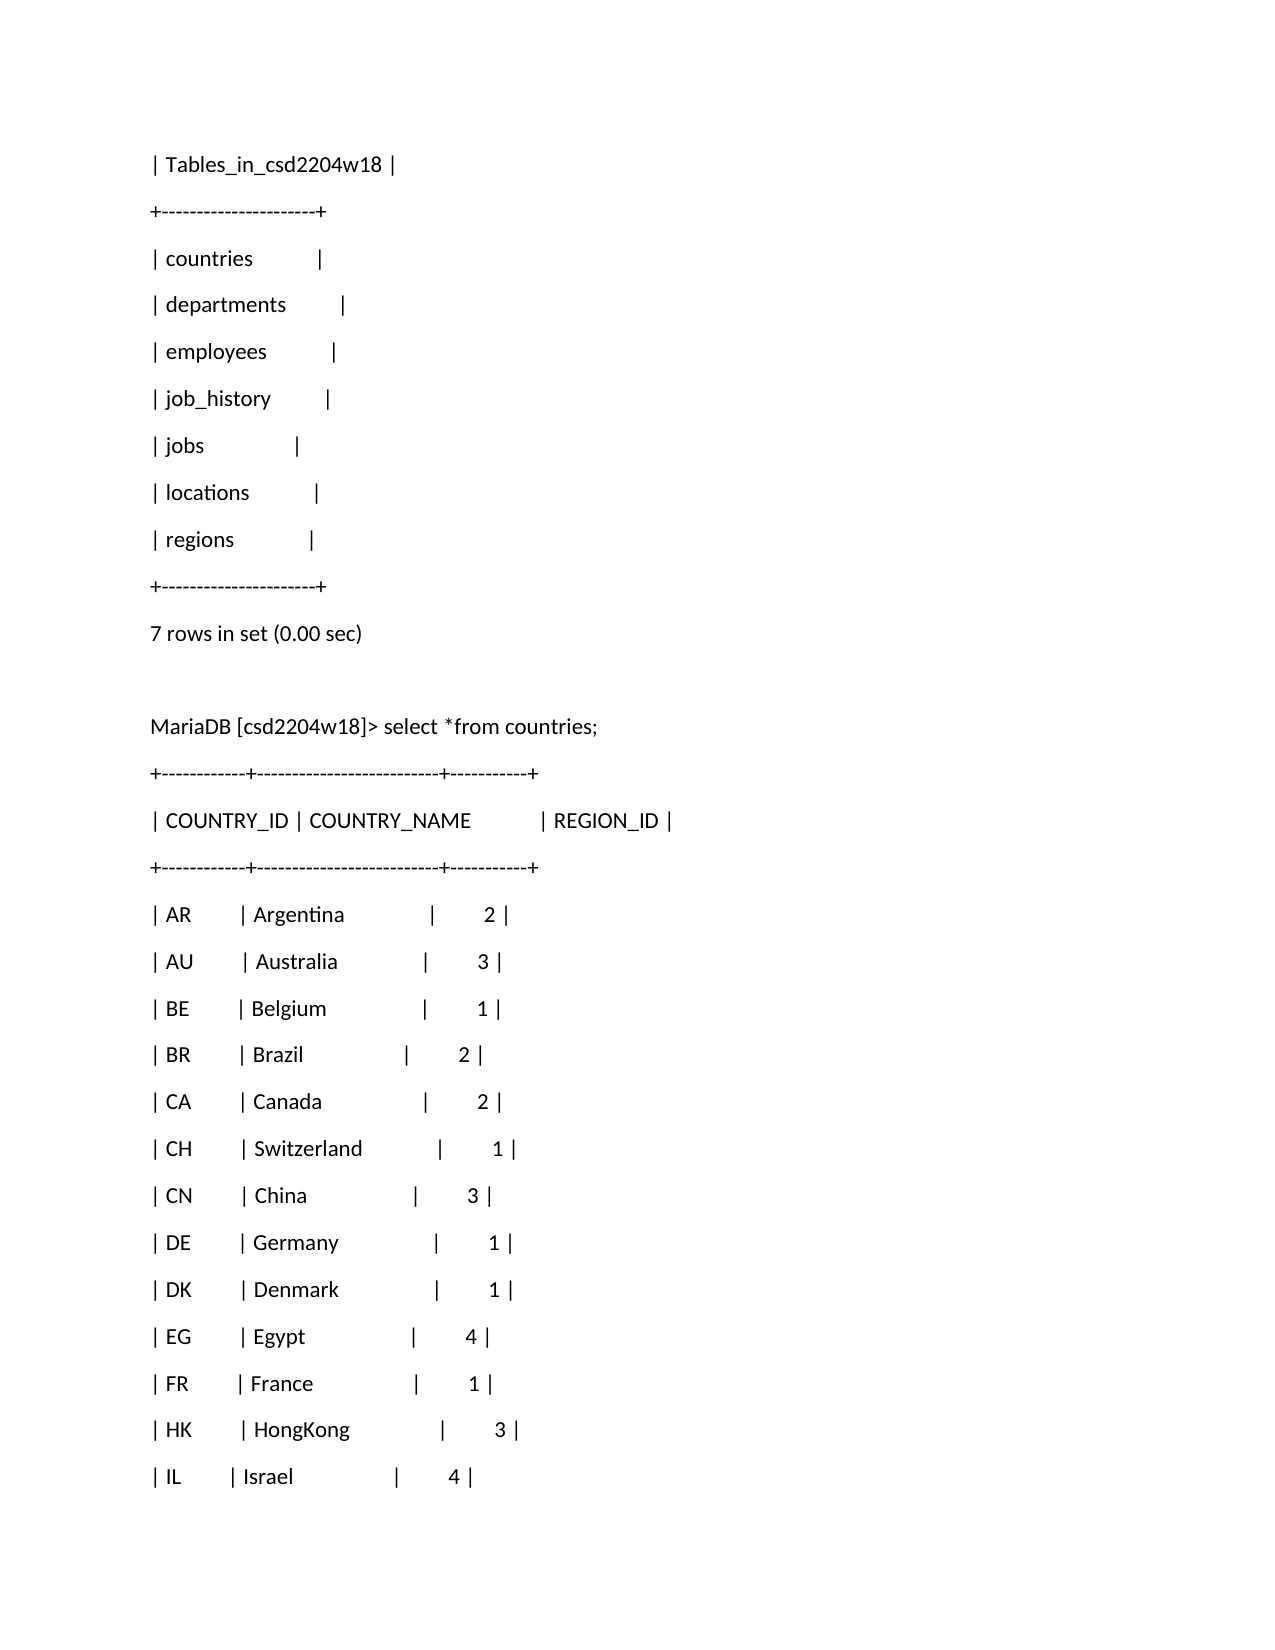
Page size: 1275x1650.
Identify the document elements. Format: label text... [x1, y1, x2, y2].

text | COUNTRY_ID | COUNTRY_NAME | REGION_ID | [150, 806, 1125, 834]
text | AU | Australia | 3 | [150, 947, 1125, 975]
text | IL | Israel | 4 | [150, 1462, 1125, 1491]
text | locations | [150, 478, 1125, 506]
text | jobs | [150, 431, 1125, 459]
text | DE | Germany | 1 | [150, 1228, 1125, 1256]
text | EG | Egypt | 4 | [150, 1322, 1125, 1350]
text +----------------------+ [150, 572, 1125, 600]
text | AR | Argentina | 2 | [150, 900, 1125, 928]
text MariaDB [csd2204w18]> select *from countries; [150, 712, 1125, 741]
text | HK | HongKong | 3 | [150, 1416, 1125, 1444]
text +------------+--------------------------+-----------+ [150, 853, 1125, 881]
text | CA | Canada | 2 | [150, 1087, 1125, 1116]
text | CH | Switzerland | 1 | [150, 1134, 1125, 1162]
text | CN | China | 3 | [150, 1181, 1125, 1209]
text | DK | Denmark | 1 | [150, 1275, 1125, 1303]
text | regions | [150, 525, 1125, 553]
text | job_history | [150, 384, 1125, 412]
text | BR | Brazil | 2 | [150, 1041, 1125, 1069]
text | departments | [150, 291, 1125, 319]
text 7 rows in set (0.00 sec) [150, 619, 1125, 647]
text +------------+--------------------------+-----------+ [150, 759, 1125, 787]
text | FR | France | 1 | [150, 1369, 1125, 1397]
text | Tables_in_csd2204w18 | [150, 150, 1125, 178]
text +----------------------+ [150, 197, 1125, 225]
text | employees | [150, 337, 1125, 366]
text | countries | [150, 244, 1125, 272]
text | BE | Belgium | 1 | [150, 994, 1125, 1022]
